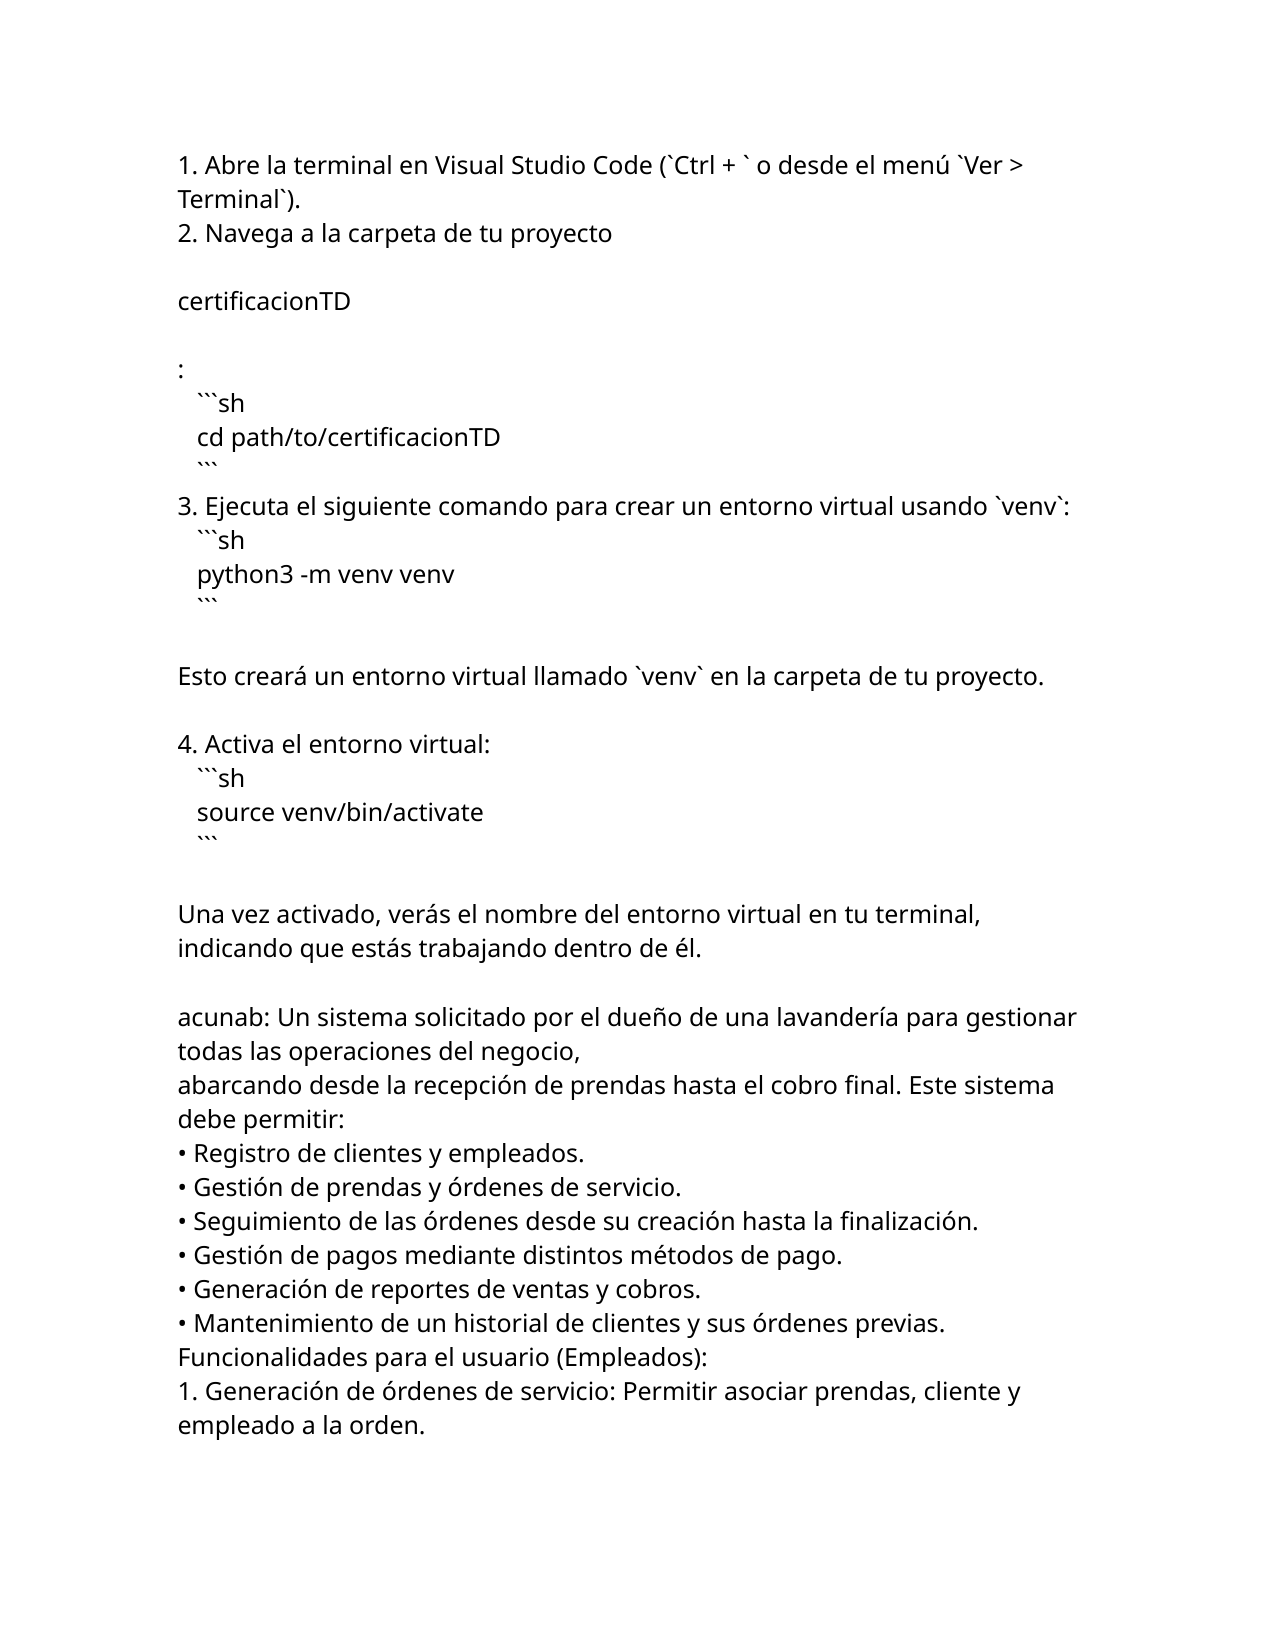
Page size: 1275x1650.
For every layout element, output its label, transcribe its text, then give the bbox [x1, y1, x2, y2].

text • Gestión de prendas y órdenes de servicio. [177, 1169, 1098, 1203]
text ```sh [177, 386, 1098, 420]
text python3 -m venv venv [177, 556, 1098, 590]
text • Registro de clientes y empleados. [177, 1135, 1098, 1169]
text cd path/to/certificacionTD [177, 420, 1098, 454]
text • Generación de reportes de ventas y cobros. [177, 1272, 1098, 1306]
text ``` [177, 829, 1098, 863]
text ```sh [177, 522, 1098, 556]
text abarcando desde la recepción de prendas hasta el cobro final. Este sistema debe permitir: [177, 1067, 1098, 1135]
text Esto creará un entorno virtual llamado `venv` en la carpeta de tu proyecto. [177, 658, 1098, 693]
text 4. Activa el entorno virtual: [177, 727, 1098, 761]
text 1. Generación de órdenes de servicio: Permitir asociar prendas, cliente y empleado a la orden. [177, 1374, 1098, 1442]
text • Mantenimiento de un historial de clientes y sus órdenes previas. [177, 1306, 1098, 1340]
text ```sh [177, 761, 1098, 795]
text Una vez activado, verás el nombre del entorno virtual en tu terminal, indicando que estás trabajando dentro de él. [177, 897, 1098, 965]
text • Seguimiento de las órdenes desde su creación hasta la finalización. [177, 1203, 1098, 1238]
text : [177, 352, 1098, 386]
text Funcionalidades para el usuario (Empleados): [177, 1340, 1098, 1374]
text 3. Ejecuta el siguiente comando para crear un entorno virtual usando `venv`: [177, 488, 1098, 522]
text ``` [177, 590, 1098, 624]
text source venv/bin/activate [177, 795, 1098, 829]
text • Gestión de pagos mediante distintos métodos de pago. [177, 1238, 1098, 1272]
text ``` [177, 454, 1098, 488]
text 1. Abre la terminal en Visual Studio Code (`Ctrl + ` o desde el menú `Ver > Terminal`). [177, 148, 1098, 216]
text acunab: Un sistema solicitado por el dueño de una lavandería para gestionar todas las operaciones del negocio, [177, 999, 1098, 1067]
text certificacionTD [177, 284, 1098, 318]
text 2. Navega a la carpeta de tu proyecto [177, 216, 1098, 250]
